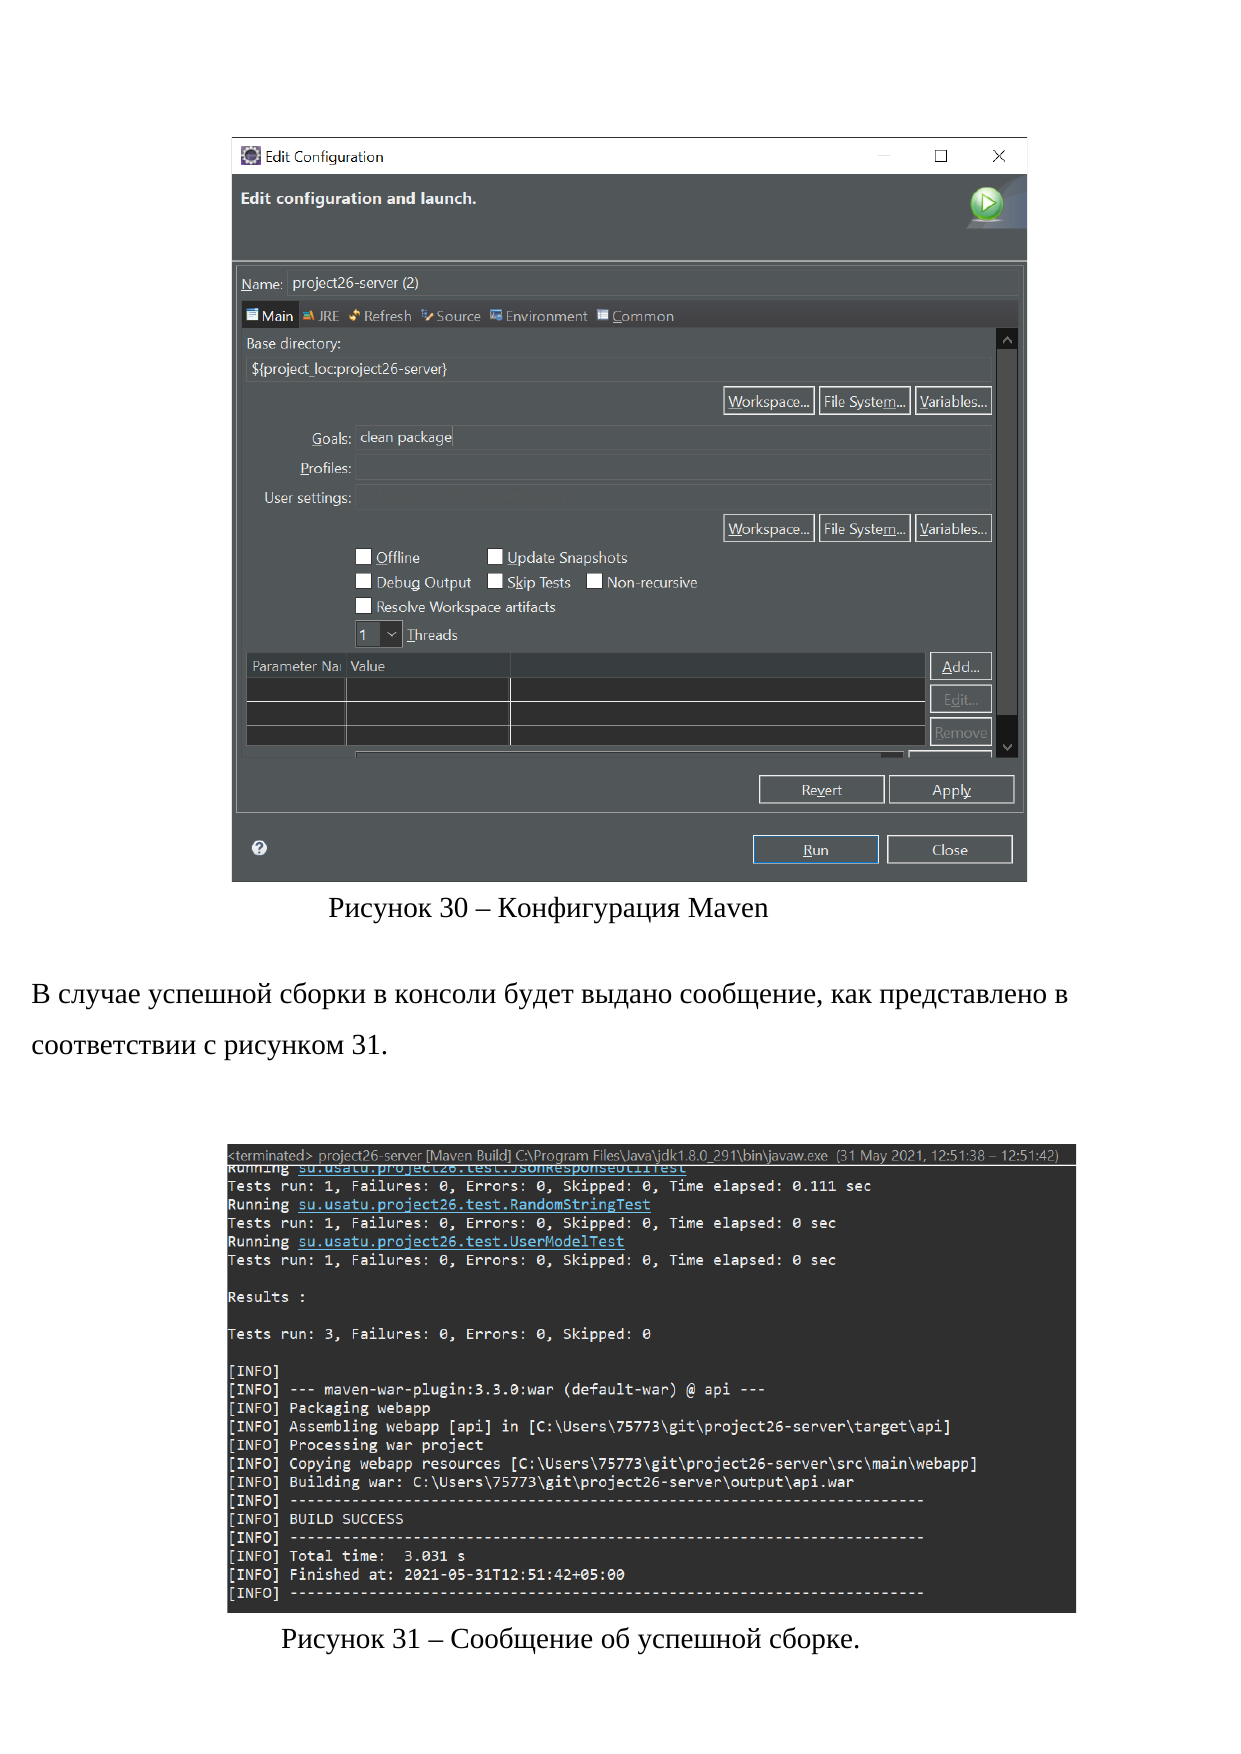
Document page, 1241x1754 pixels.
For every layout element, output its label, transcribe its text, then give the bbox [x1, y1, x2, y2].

picture [227, 1144, 1077, 1613]
text Рисунок 30 – Конфигурация Maven [31, 891, 1065, 924]
picture [231, 137, 1028, 882]
text Рисунок 31 – Сообщение об успешной сборке. [76, 1622, 1065, 1655]
text В случае успешной сборки в консоли будет выдано сообщение, как представлено в соответствии с рисунком 31. [31, 976, 1228, 1060]
